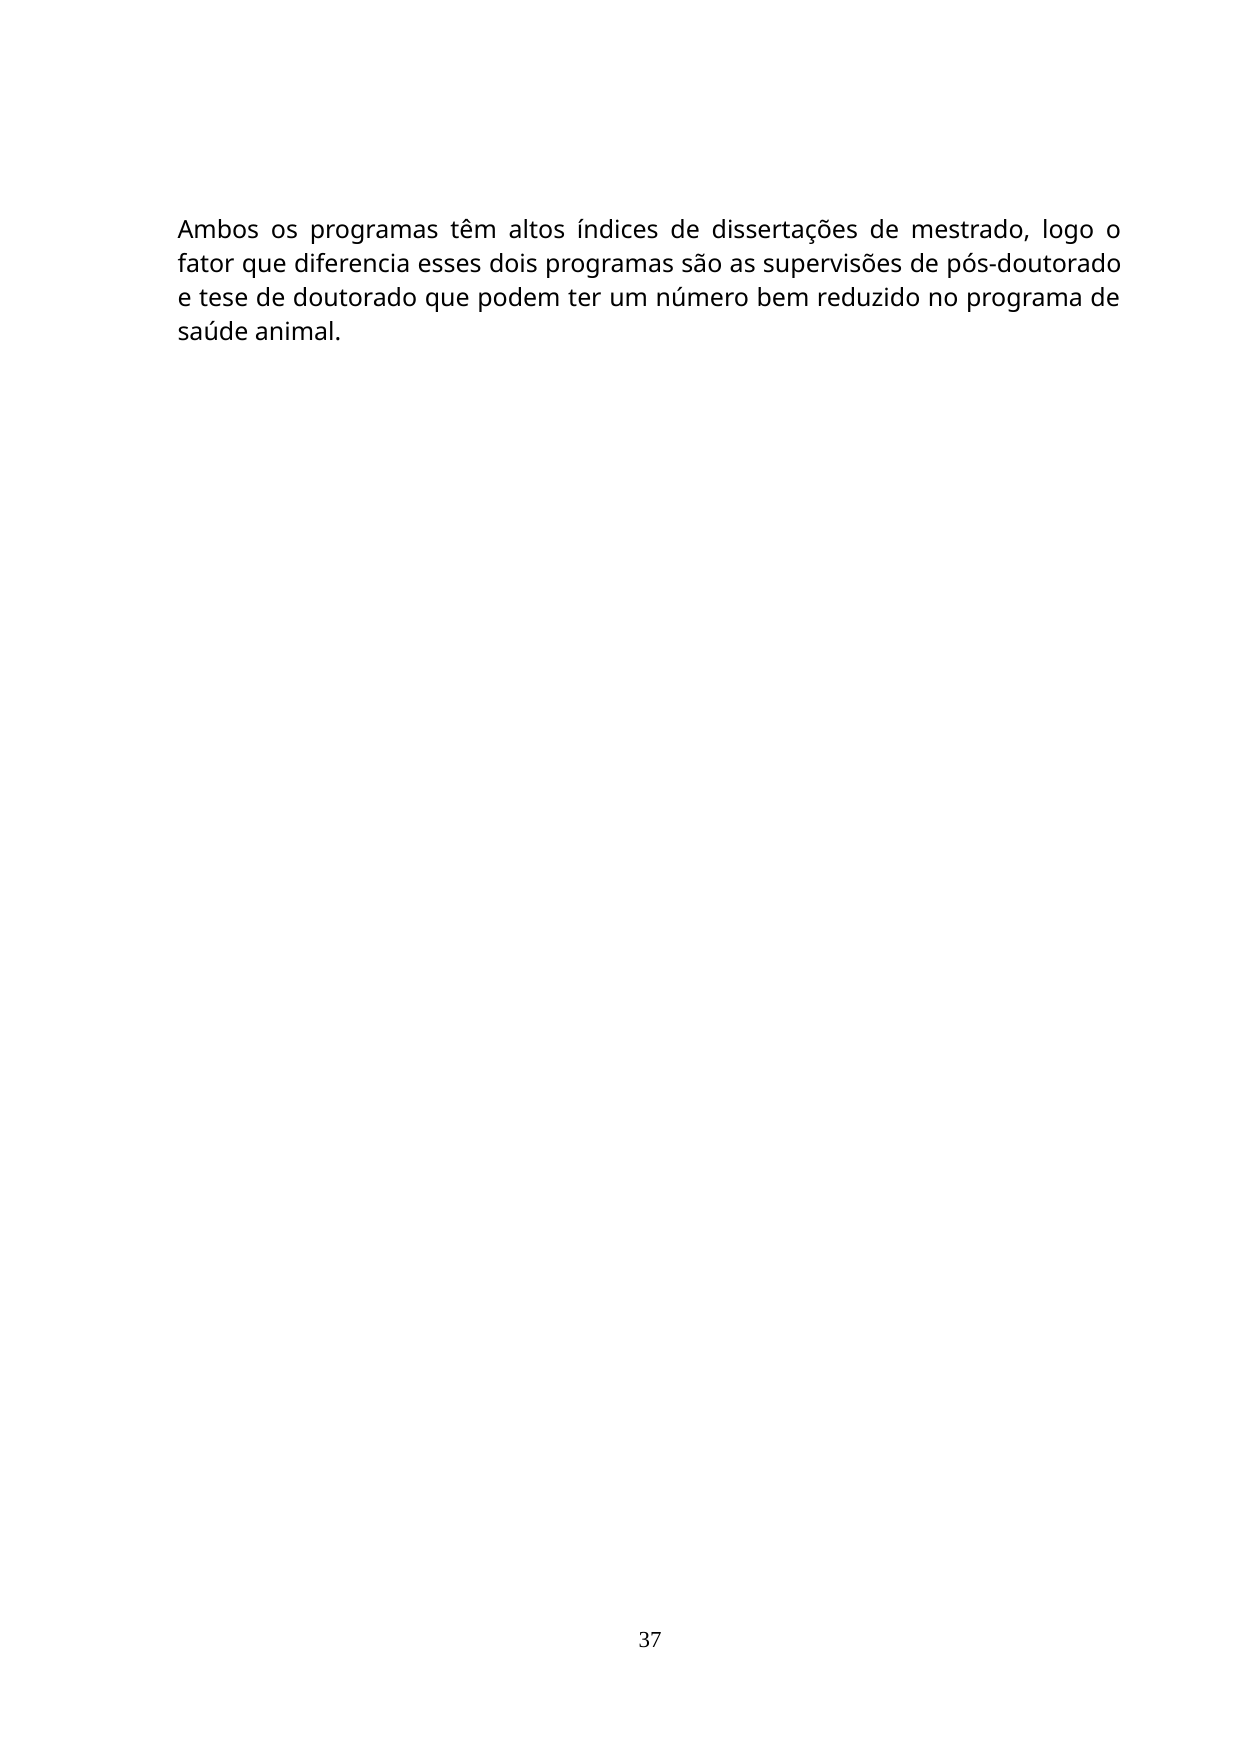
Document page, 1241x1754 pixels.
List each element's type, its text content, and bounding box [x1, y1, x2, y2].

text Ambos os programas têm altos índices de dissertações de mestrado, logo o fator que diferencia esses dois programas são as supervisões de pós-doutorado e tese de doutorado que podem ter um número bem reduzido no programa de saúde animal. [177, 211, 1122, 347]
